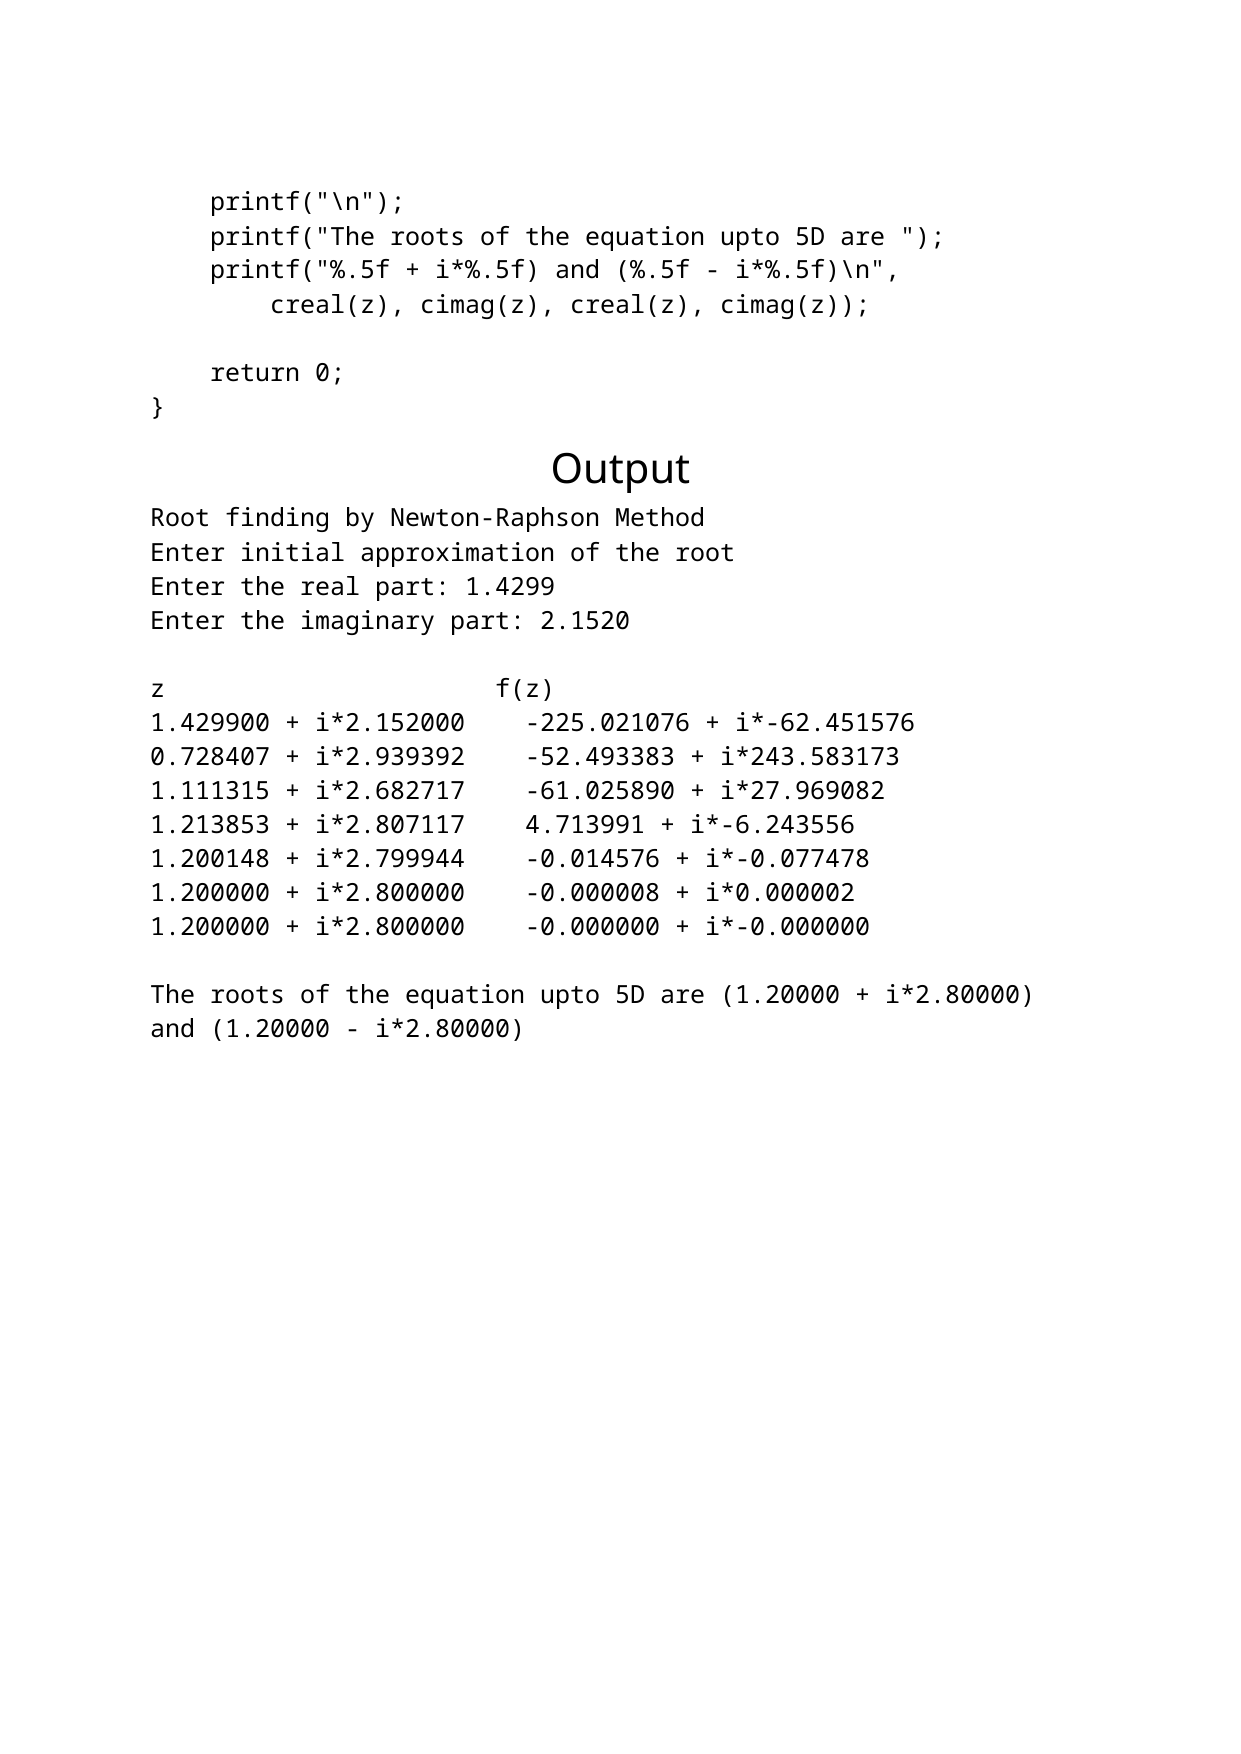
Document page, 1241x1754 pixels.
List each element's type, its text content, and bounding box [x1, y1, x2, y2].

text Enter the real part: 1.4299 [150, 568, 1090, 602]
text printf("\n"); [150, 184, 1090, 218]
text Enter initial approximation of the root [150, 534, 1090, 568]
text 1.429900 + i*2.152000 -225.021076 + i*-62.451576 [150, 704, 1090, 738]
text 1.200148 + i*2.799944 -0.014576 + i*-0.077478 [150, 841, 1090, 875]
text 1.213853 + i*2.807117 4.713991 + i*-6.243556 [150, 807, 1090, 841]
text 1.111315 + i*2.682717 -61.025890 + i*27.969082 [150, 773, 1090, 807]
text Root finding by Newton-Raphson Method [150, 500, 1090, 534]
subtitle Output [150, 439, 1090, 496]
text Enter the imaginary part: 2.1520 [150, 602, 1090, 636]
text return 0; [150, 354, 1090, 388]
text printf("The roots of the equation upto 5D are "); [150, 218, 1090, 252]
text creal(z), cimag(z), creal(z), cimag(z)); [150, 286, 1090, 320]
text 0.728407 + i*2.939392 -52.493383 + i*243.583173 [150, 738, 1090, 773]
text } [150, 388, 1090, 422]
text The roots of the equation upto 5D are (1.20000 + i*2.80000) and (1.20000 - i*2.80000) [150, 977, 1090, 1045]
text z f(z) [150, 670, 1090, 704]
text 1.200000 + i*2.800000 -0.000008 + i*0.000002 [150, 875, 1090, 909]
text printf("%.5f + i*%.5f) and (%.5f - i*%.5f)\n", [150, 252, 1090, 286]
text 1.200000 + i*2.800000 -0.000000 + i*-0.000000 [150, 909, 1090, 943]
